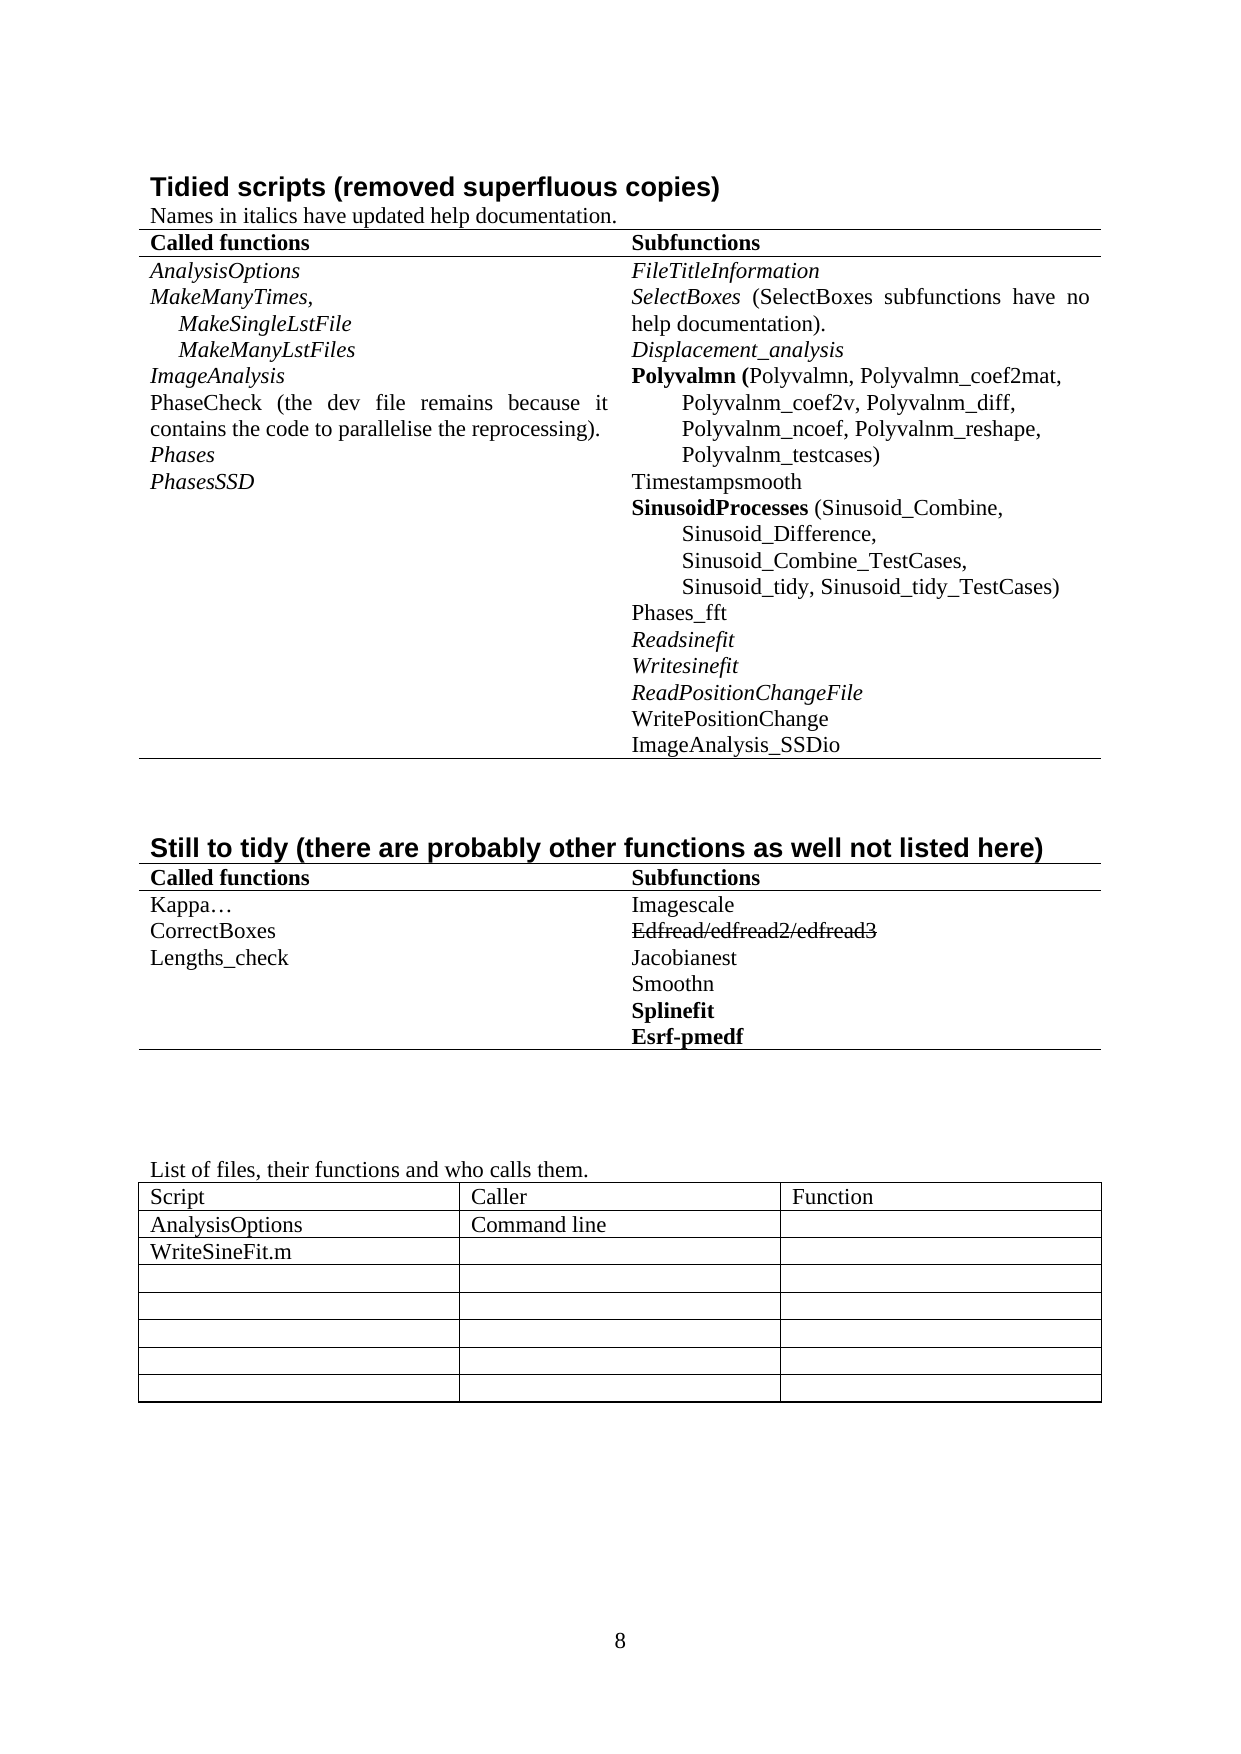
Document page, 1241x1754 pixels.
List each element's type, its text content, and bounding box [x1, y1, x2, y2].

table_cell [460, 1320, 780, 1347]
table_cell [781, 1238, 1101, 1264]
table_cell [781, 1320, 1101, 1347]
table_cell AnalysisOptions MakeManyTimes, MakeSingleLstFile MakeManyLstFiles ImageAnalysis PhaseCheck (the dev file remains because it contains the code to parallelise the reprocessing). Phases PhasesSSD [139, 257, 620, 758]
table_cell WriteSineFit.m [139, 1238, 459, 1264]
table_cell Imagescale Edfread/edfread2/edfread3 Jacobianest Smoothn Splinefit Esrf-pmedf [620, 891, 1101, 1049]
table_header Function [781, 1183, 1101, 1209]
table_cell [139, 1293, 459, 1319]
table_cell [781, 1375, 1101, 1401]
table_cell [781, 1348, 1101, 1374]
table_cell [460, 1375, 780, 1401]
table_cell [460, 1348, 780, 1374]
table_cell Kappa… CorrectBoxes Lengths_check [139, 891, 620, 1049]
table_cell [139, 1348, 459, 1374]
table_header Called functions [139, 230, 620, 256]
table_cell [139, 1320, 459, 1347]
table_cell [781, 1211, 1101, 1237]
table_cell [781, 1265, 1101, 1292]
table_cell Command line [460, 1211, 780, 1237]
table_cell [460, 1238, 780, 1264]
table_cell [139, 1375, 459, 1401]
table_cell [781, 1293, 1101, 1319]
table_header Called functions [139, 864, 620, 890]
table_cell [460, 1265, 780, 1292]
table_cell AnalysisOptions [139, 1211, 459, 1237]
table_header Subfunctions [620, 864, 1101, 890]
table_header Script [139, 1183, 459, 1209]
table_cell FileTitleInformation SelectBoxes (SelectBoxes subfunctions have no help documentation). Displacement_analysis Polyvalmn (Polyvalmn, Polyvalmn_coef2mat, Polyvalnm_coef2v, Polyvalnm_diff, Polyvalnm_ncoef, Polyvalnm_reshape, Polyvalnm_testcases) Timestampsmooth SinusoidProcesses (Sinusoid_Combine, Sinusoid_Difference, Sinusoid_Combine_TestCases, Sinusoid_tidy, Sinusoid_tidy_TestCases) Phases_fft Readsinefit Writesinefit ReadPositionChangeFile WritePositionChange ImageAnalysis_SSDio [620, 257, 1101, 758]
subtitle Still to tidy (there are probably other functions as well not listed here) [150, 832, 1090, 863]
table_header Subfunctions [620, 230, 1101, 256]
text Names in italics have updated help documentation. [150, 202, 1090, 228]
table_cell [460, 1293, 780, 1319]
table_header Caller [460, 1183, 780, 1209]
text List of files, their functions and who calls them. [150, 1156, 1090, 1182]
subtitle Tidied scripts (removed superfluous copies) [150, 171, 1090, 202]
table_cell [139, 1265, 459, 1292]
